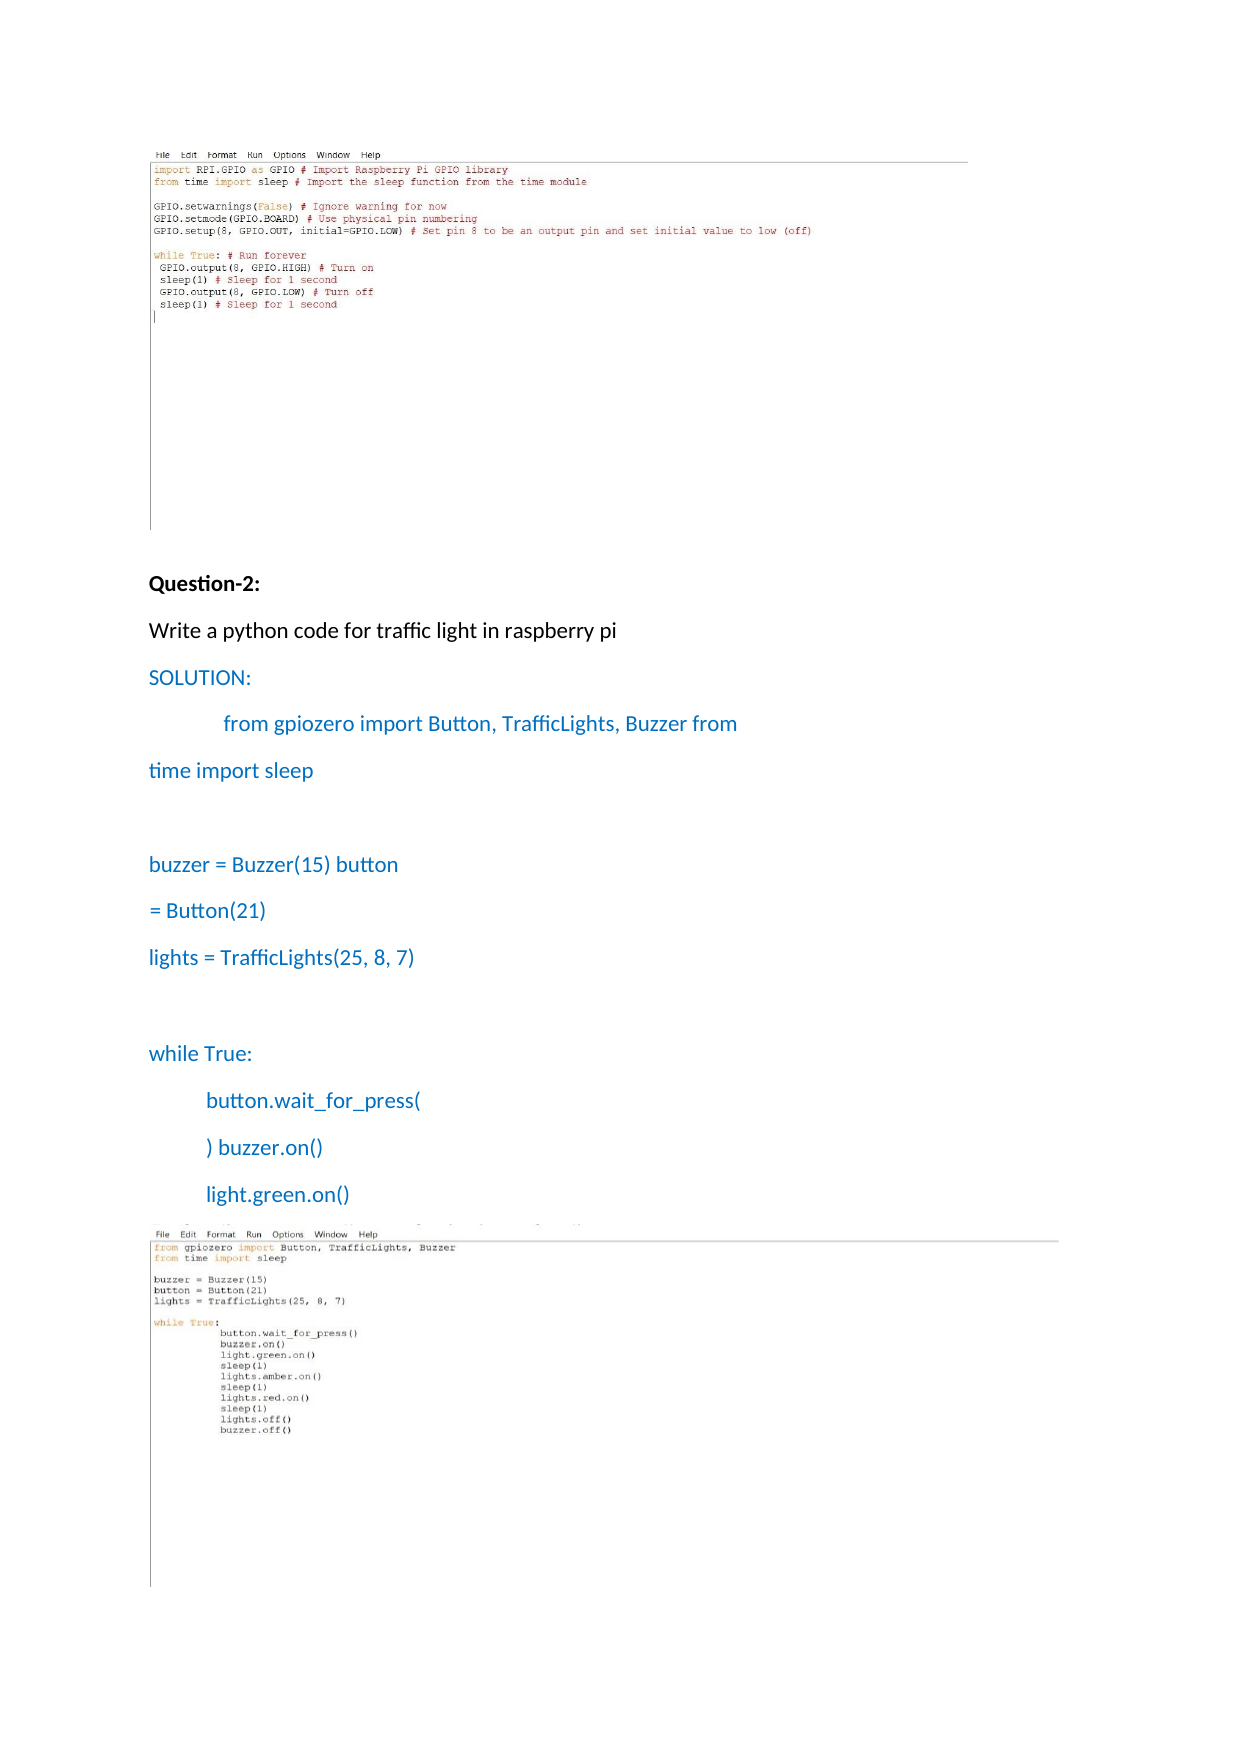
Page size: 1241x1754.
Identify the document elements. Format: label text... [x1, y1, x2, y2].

text lights = TrafficLights(25, 8, 7) [148, 943, 1056, 971]
picture [150, 152, 969, 530]
text from gpiozero import Button, TrafficLights, Buzzer from time import sleep [148, 709, 741, 784]
picture [150, 1224, 1059, 1587]
text buzzer = Buzzer(15) button = Button(21) [148, 850, 401, 924]
text SOLUTION: [148, 663, 1056, 691]
text while True: button.wait_for_press() buzzer.on() light.green.on() sleep(1) lights.amber.on() sleep(1) lights.red.on() sleep(1) [148, 1039, 427, 1208]
text Write a python code for traffic light in raspberry pi [148, 616, 1056, 644]
text Question-2: [148, 569, 1056, 597]
